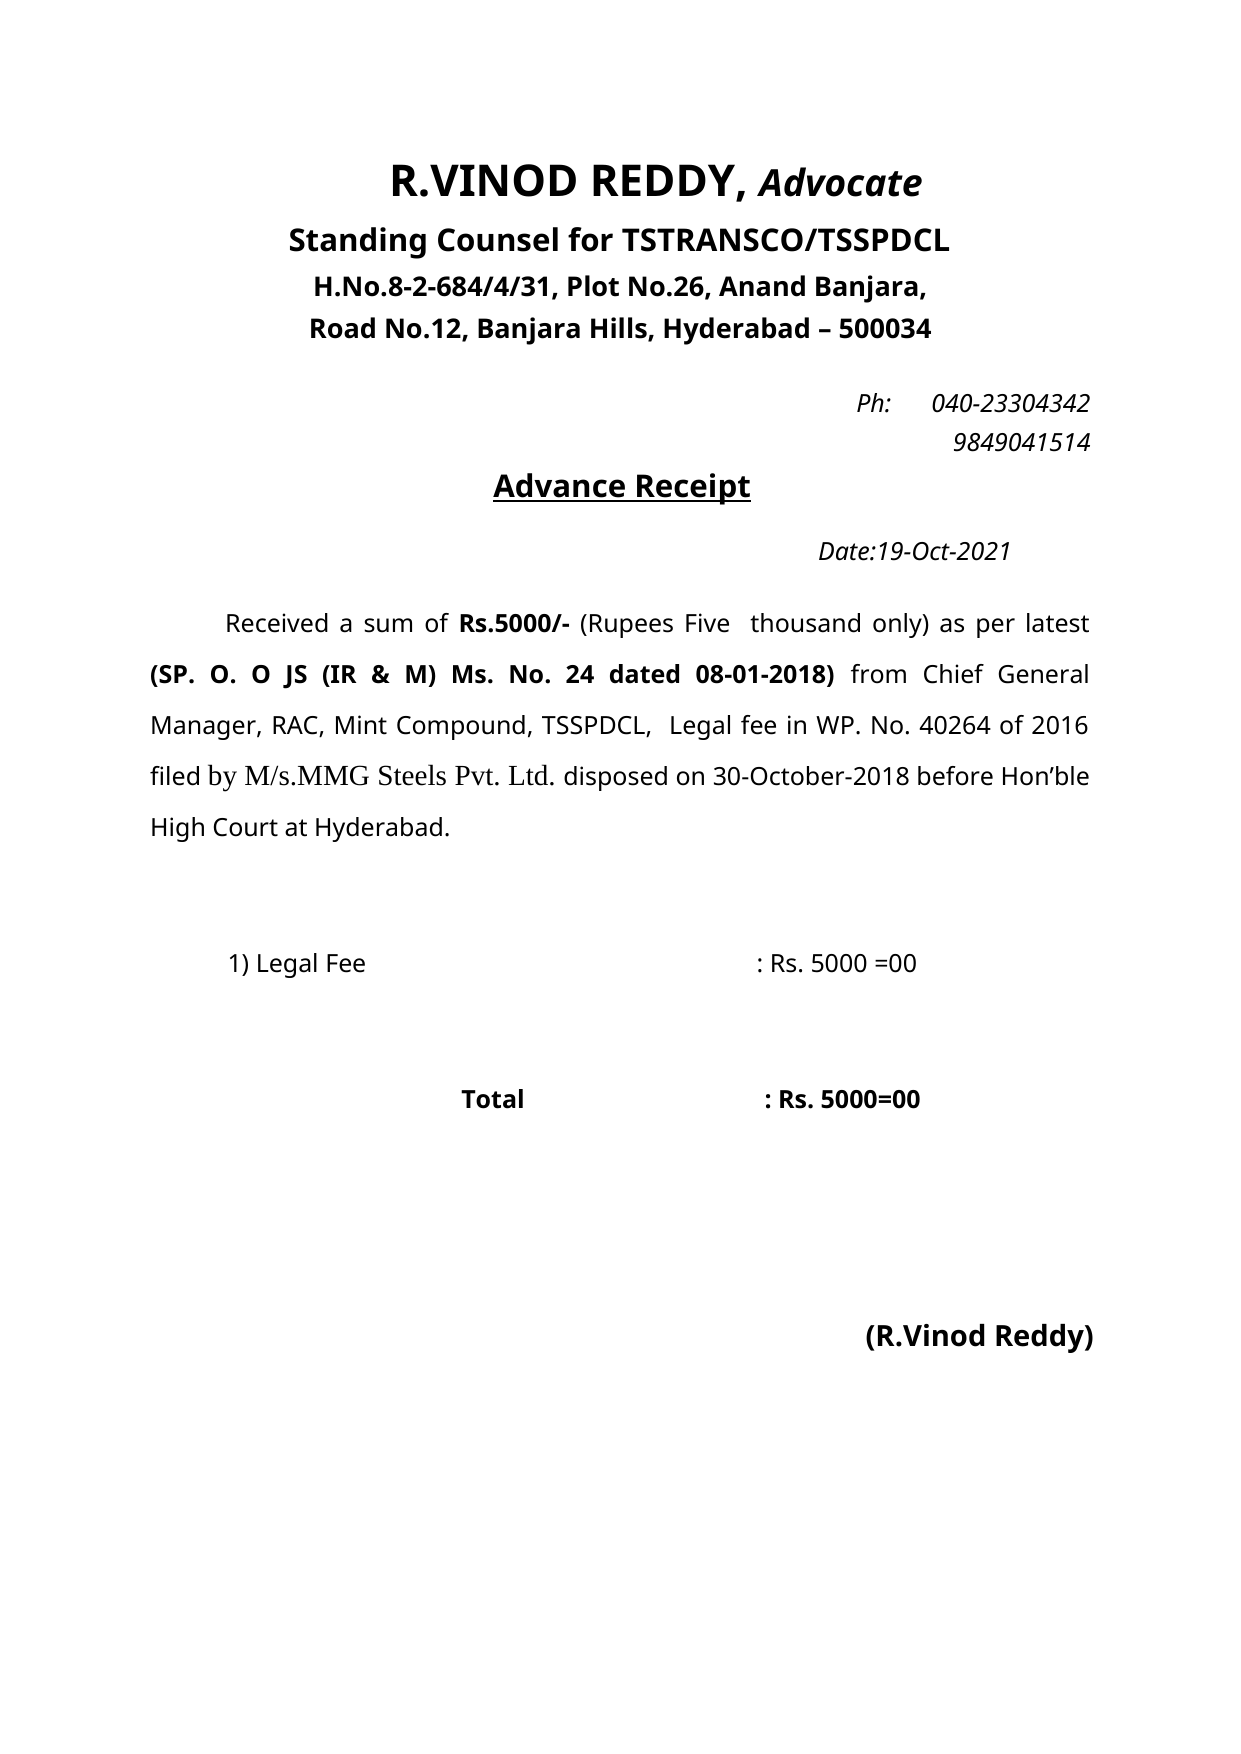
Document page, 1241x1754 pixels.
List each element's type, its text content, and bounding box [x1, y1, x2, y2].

text Received a sum of Rs.5000/- (Rupees Five thousand only) as per latest (SP. O. O JS (IR & M) Ms. No. 24 dated 08-01-2018) from Chief General Manager, RAC, Mint Compound, TSSPDCL, Legal fee in WP. No. 40264 of 2016 filed by M/s.MMG Steels Pvt. Ltd. disposed on 30-October-2018 before Hon’ble High Court at Hyderabad. [150, 605, 1090, 844]
text Ph: 040-23304342 [150, 385, 1090, 419]
text Advance Receipt [150, 463, 1094, 506]
text 1) Legal Fee : Rs. 5000 =00 [227, 946, 975, 980]
text (R.Vinod Reddy) [677, 1315, 1094, 1355]
text H.No.8-2-684/4/31, Plot No.26, Anand Banjara, [150, 267, 1090, 304]
text Total : Rs. 5000=00 [227, 1082, 975, 1116]
text Date:19-Oct-2021 [227, 533, 1012, 567]
text R.VINOD REDDY, Advocate [227, 150, 1012, 209]
text 9849041514 [150, 424, 1090, 458]
text Standing Counsel for TSTRANSCO/TSSPDCL [227, 218, 1012, 261]
text Road No.12, Banjara Hills, Hyderabad – 500034 [150, 310, 1090, 347]
